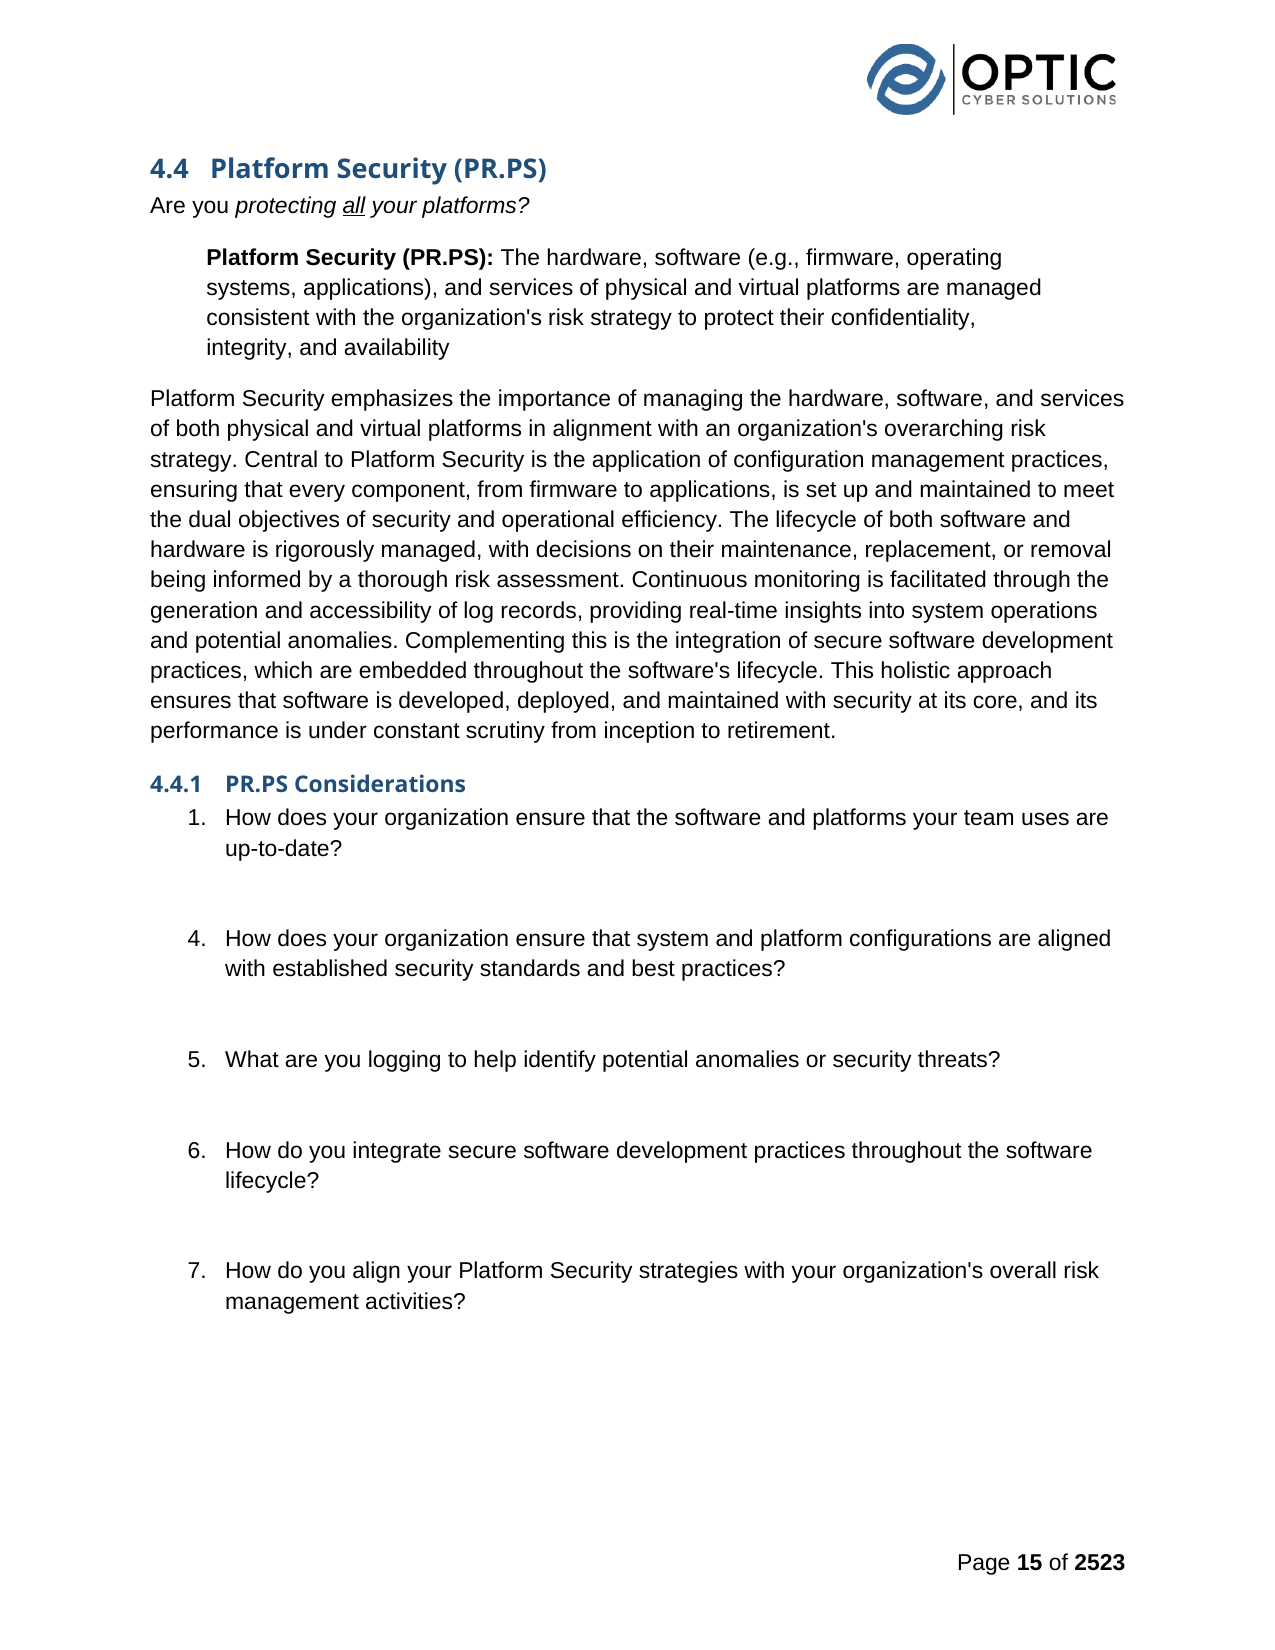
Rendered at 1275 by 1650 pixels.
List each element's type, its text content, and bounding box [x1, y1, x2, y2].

list How does your organization ensure that the software and platforms your team uses are up-to-date? [187, 804, 1125, 861]
text Platform Security emphasizes the importance of managing the hardware, software, and services of both physical and virtual platforms in alignment with an organization's overarching risk strategy. Central to Platform Security is the application of configuration management practices, ensuring that every component, from firmware to applications, is set up and maintained to meet the dual objectives of security and operational efficiency. The lifecycle of both software and hardware is rigorously managed, with decisions on their maintenance, replacement, or removal being informed by a thorough risk assessment. Continuous monitoring is facilitated through the generation and accessibility of log records, providing real-time insights into system operations and potential anomalies. Complementing this is the integration of secure software development practices, which are embedded throughout the software's lifecycle. This holistic approach ensures that software is developed, deployed, and maintained with security at its core, and its performance is under constant scrutiny from inception to retirement. [150, 385, 1125, 744]
list How do you align your Platform Security strategies with your organization's overall risk management activities? [187, 1257, 1125, 1314]
list What are you logging to help identify potential anomalies or security threats? [187, 1046, 1125, 1072]
subtitle Platform Security (PR.PS): The hardware, software (e.g., firmware, operating systems, applications), and services of physical and virtual platforms are managed consistent with the organization's risk strategy to protect their confidentiality, integrity, and availability [206, 243, 1050, 360]
picture [866, 44, 1116, 115]
list How does your organization ensure that system and platform configurations are aligned with established security standards and best practices? [187, 925, 1125, 982]
subtitle PR.PS Considerations [150, 768, 1125, 800]
text Are you protecting all your platforms? [150, 192, 1125, 219]
list How do you integrate secure software development practices throughout the software lifecycle? [187, 1137, 1125, 1193]
subtitle Platform Security (PR.PS) [150, 150, 1125, 187]
